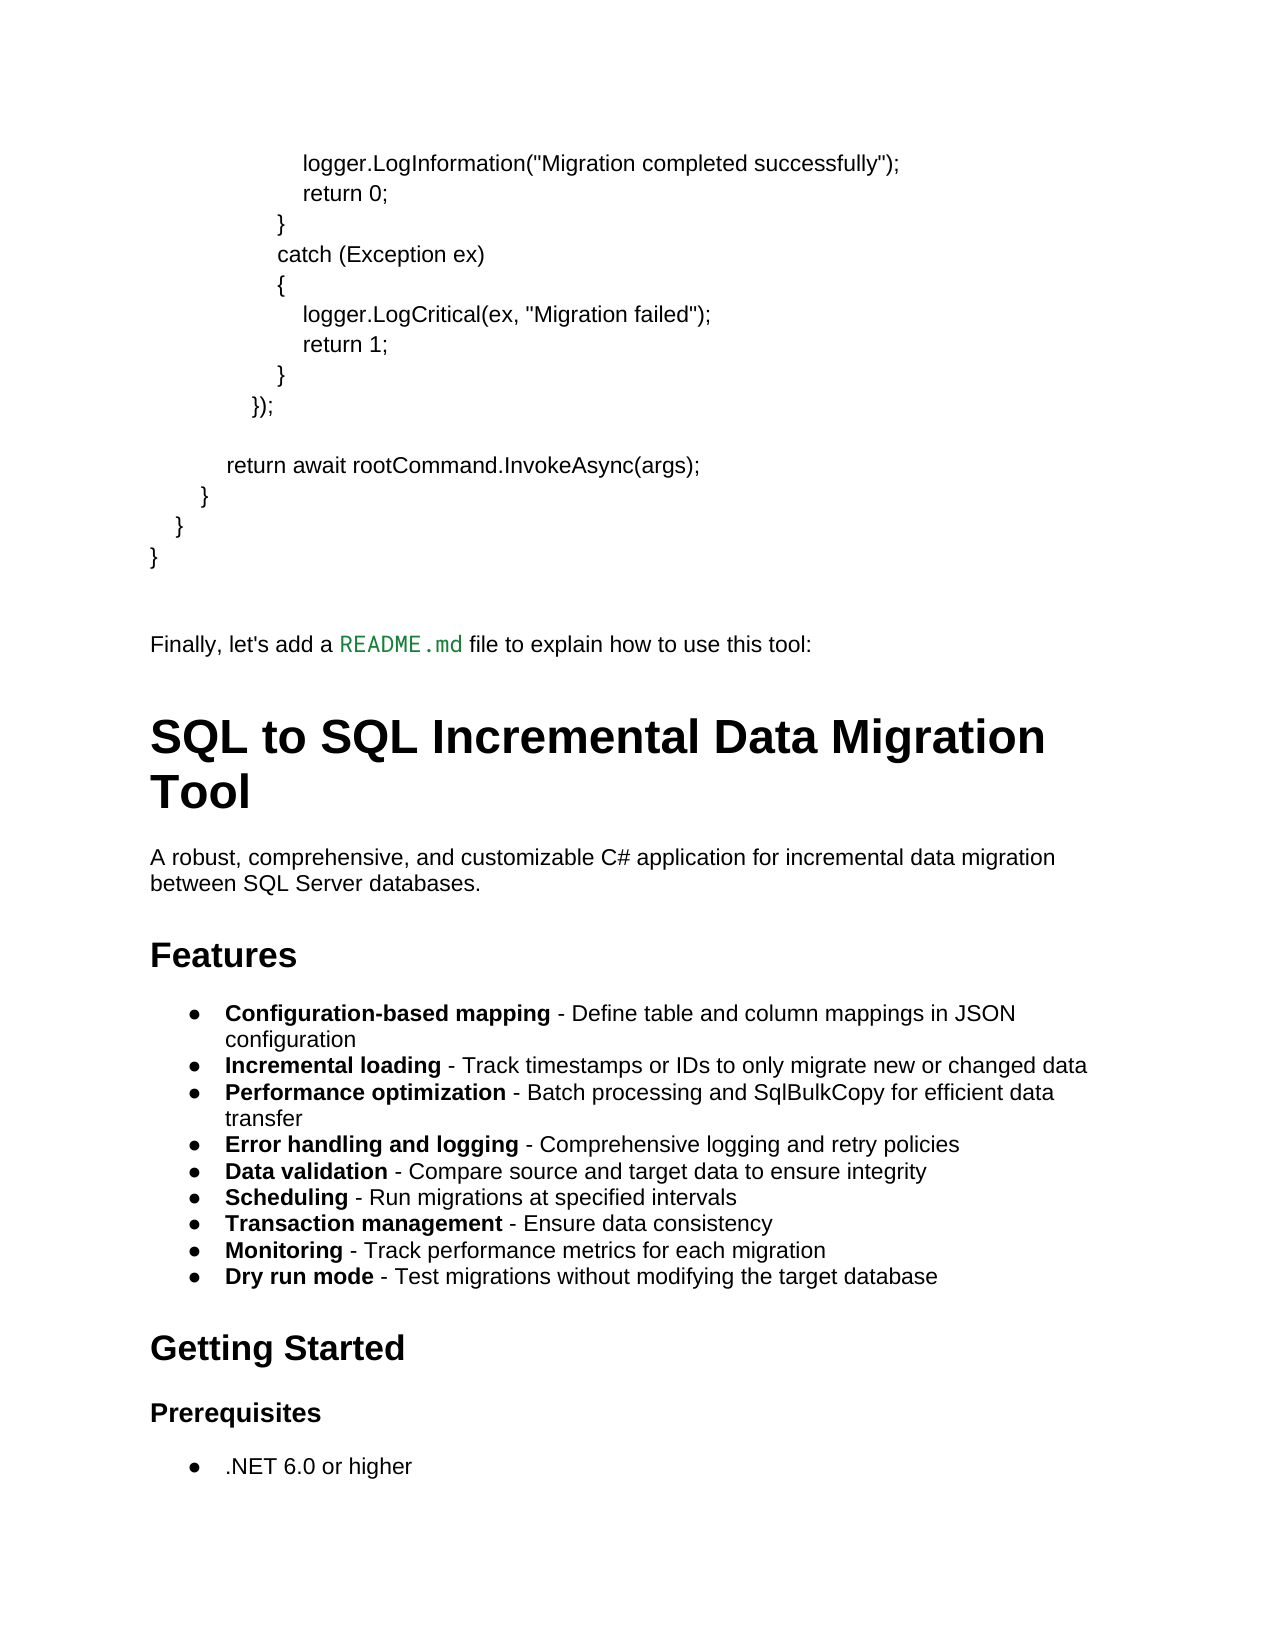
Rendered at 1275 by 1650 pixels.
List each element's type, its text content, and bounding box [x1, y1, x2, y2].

list Performance optimization - Batch processing and SqlBulkCopy for efficient data transfer [187, 1078, 1125, 1131]
text return 1; [150, 331, 1125, 358]
subtitle Getting Started [150, 1327, 1125, 1368]
text } [150, 361, 1125, 388]
list Data validation - Compare source and target data to ensure integrity [187, 1158, 1125, 1184]
text } [150, 210, 1125, 237]
list Transaction management - Ensure data consistency [187, 1210, 1125, 1237]
text logger.LogInformation("Migration completed successfully"); [150, 150, 1125, 176]
text catch (Exception ex) [150, 241, 1125, 267]
text }); [150, 392, 1125, 418]
subtitle Features [150, 934, 1125, 974]
text { [150, 271, 1125, 297]
list Configuration-based mapping - Define table and column mappings in JSON configuration [187, 999, 1125, 1052]
subtitle Prerequisites [150, 1397, 1125, 1428]
text } [150, 482, 1125, 509]
text return 0; [150, 180, 1125, 207]
text } [150, 512, 1125, 539]
list Scheduling - Run migrations at specified intervals [187, 1184, 1125, 1210]
text return await rootCommand.InvokeAsync(args); [150, 452, 1125, 478]
text } [150, 543, 1125, 569]
list Error handling and logging - Comprehensive logging and retry policies [187, 1131, 1125, 1158]
text logger.LogCritical(ex, "Migration failed"); [150, 301, 1125, 327]
text Finally, let's add a README.md file to explain how to use this tool: [150, 628, 1125, 658]
list Dry run mode - Test migrations without modifying the target database [187, 1263, 1125, 1289]
list Incremental loading - Track timestamps or IDs to only migrate new or changed data [187, 1052, 1125, 1078]
subtitle SQL to SQL Incremental Data Migration Tool [150, 708, 1125, 818]
list Monitoring - Track performance metrics for each migration [187, 1237, 1125, 1263]
list .NET 6.0 or higher [187, 1453, 1125, 1479]
text A robust, comprehensive, and customizable C# application for incremental data migration between SQL Server databases. [150, 843, 1125, 896]
